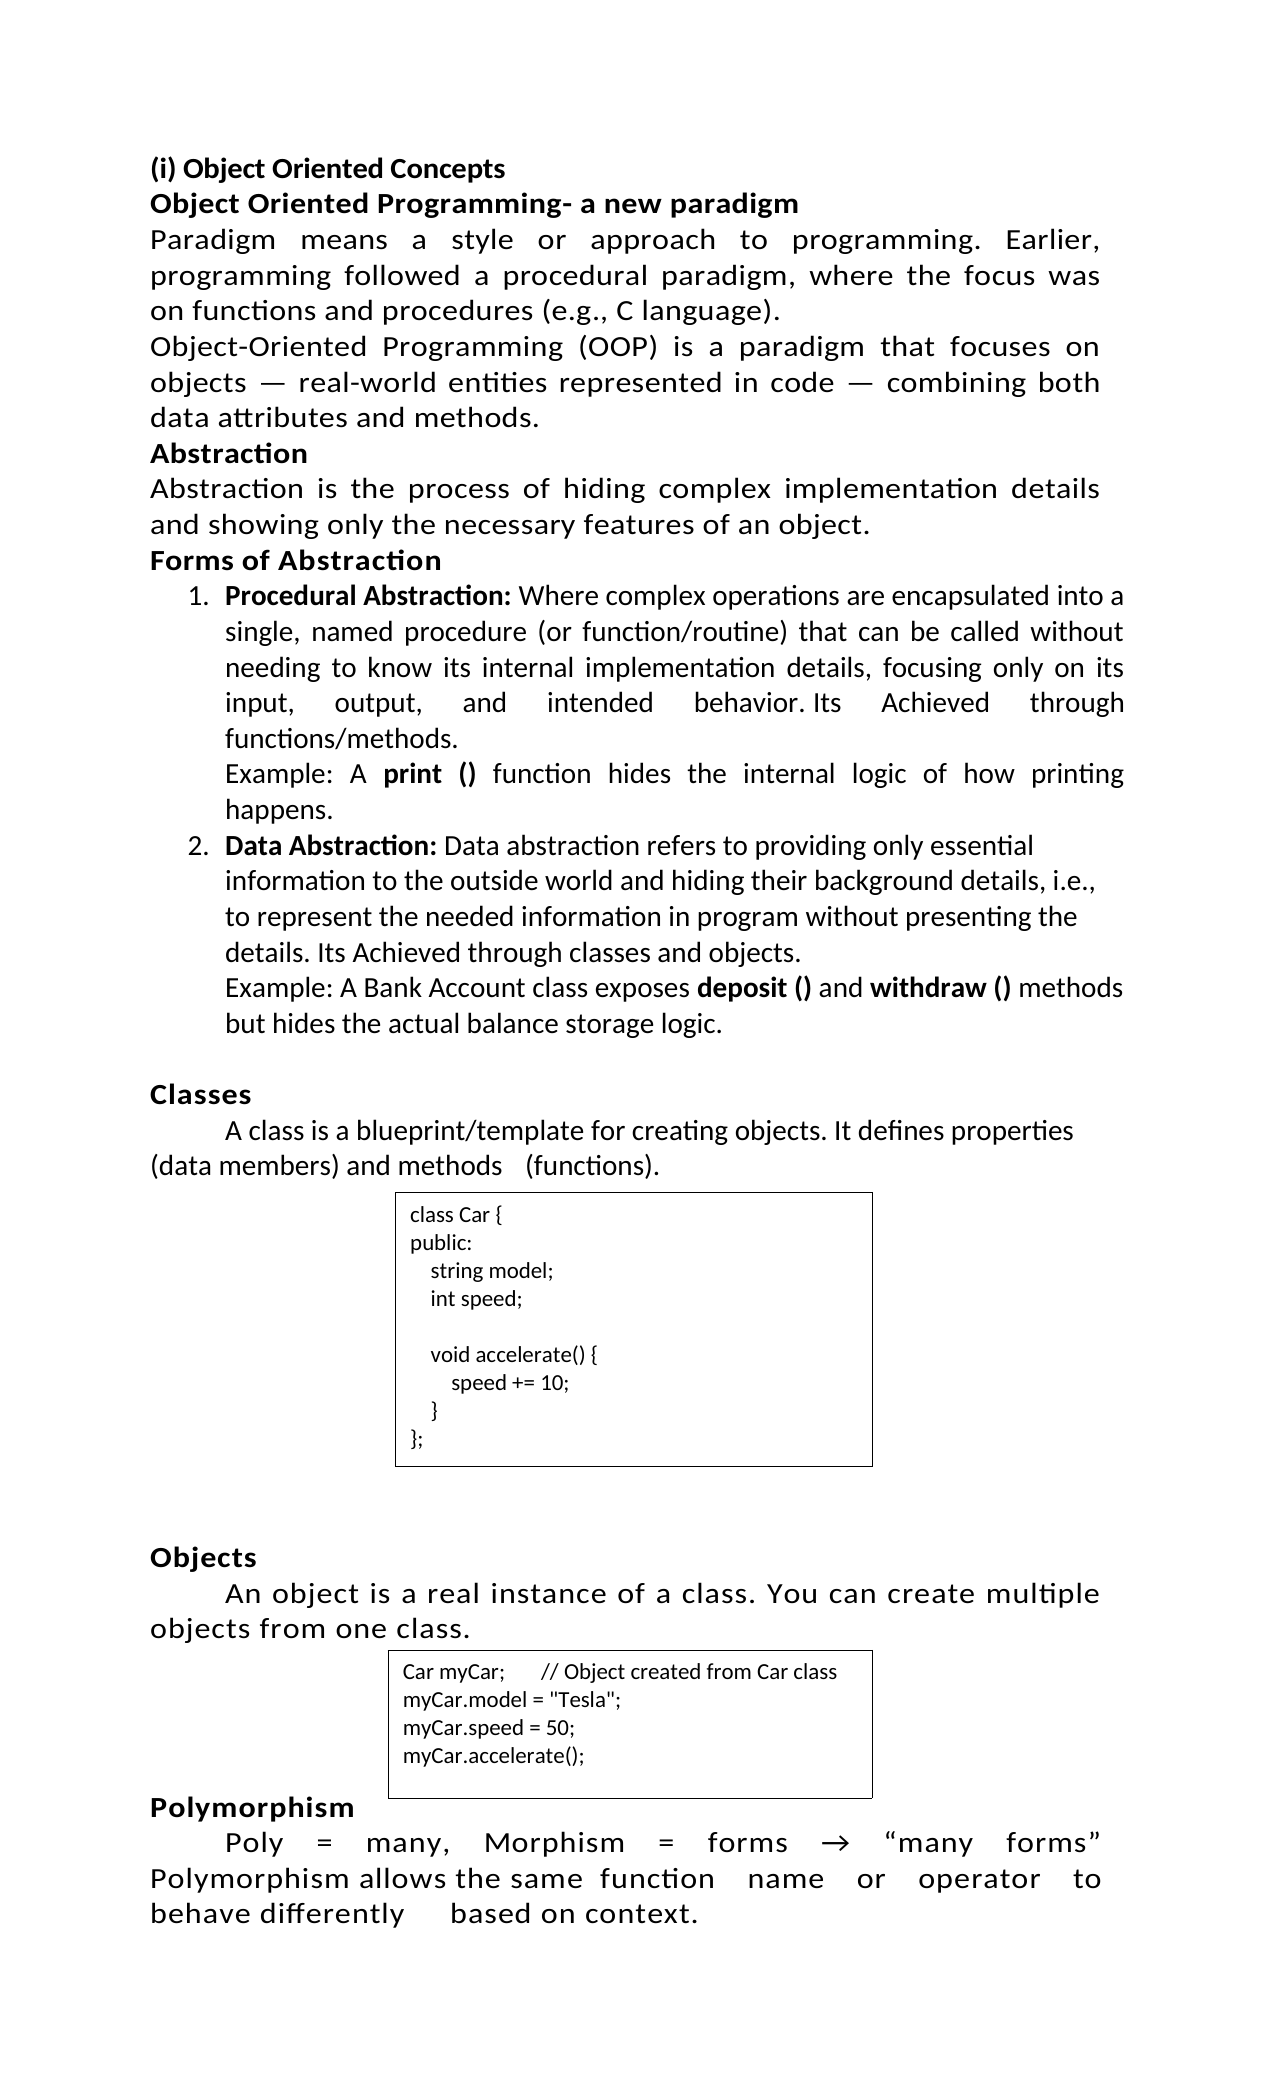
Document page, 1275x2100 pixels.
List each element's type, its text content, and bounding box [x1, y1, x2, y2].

list Example: A print () function hides the internal logic of how printing happens. [225, 756, 1125, 827]
text Object-Oriented Programming (OOP) is a paradigm that focuses on objects — real-world entities represented in code — combining both data attributes and methods. [150, 328, 1102, 435]
text Poly = many, Morphism = forms → “many forms” Polymorphism allows the same function name or operator to behave differently based on context. [150, 1824, 1102, 1931]
text Classes [150, 1076, 1102, 1112]
text (i) Object Oriented Concepts [150, 150, 1125, 186]
text Object Oriented Programming- a new paradigm [150, 186, 1102, 221]
list Data Abstraction: Data abstraction refers to providing only essential information to the outside world and hiding their background details, i.e., to represent the needed information in program without presenting the details. Its Achieved through classes and objects. [187, 827, 1125, 969]
text An object is a real instance of a class. You can create multiple objects from one class. [150, 1575, 1102, 1646]
text Forms of Abstraction [150, 542, 1102, 577]
text Paradigm means a style or approach to programming. Earlier, programming followed a procedural paradigm, where the focus was on functions and procedures (e.g., C language). [150, 221, 1102, 328]
text Abstraction [150, 435, 1102, 471]
list Procedural Abstraction: Where complex operations are encapsulated into a single, named procedure (or function/routine) that can be called without needing to know its internal implementation details, focusing only on its input, output, and intended behavior. Its Achieved through functions/methods. [187, 577, 1125, 756]
text Polymorphism [150, 1789, 1102, 1824]
text Objects [150, 1539, 1102, 1575]
text Abstraction is the process of hiding complex implementation details and showing only the necessary features of an object. [150, 471, 1102, 542]
text A class is a blueprint/template for creating objects. It defines properties (data members) and methods (functions). [150, 1112, 1125, 1183]
list Example: A Bank Account class exposes deposit () and withdraw () methods but hides the actual balance storage logic. [225, 969, 1125, 1041]
